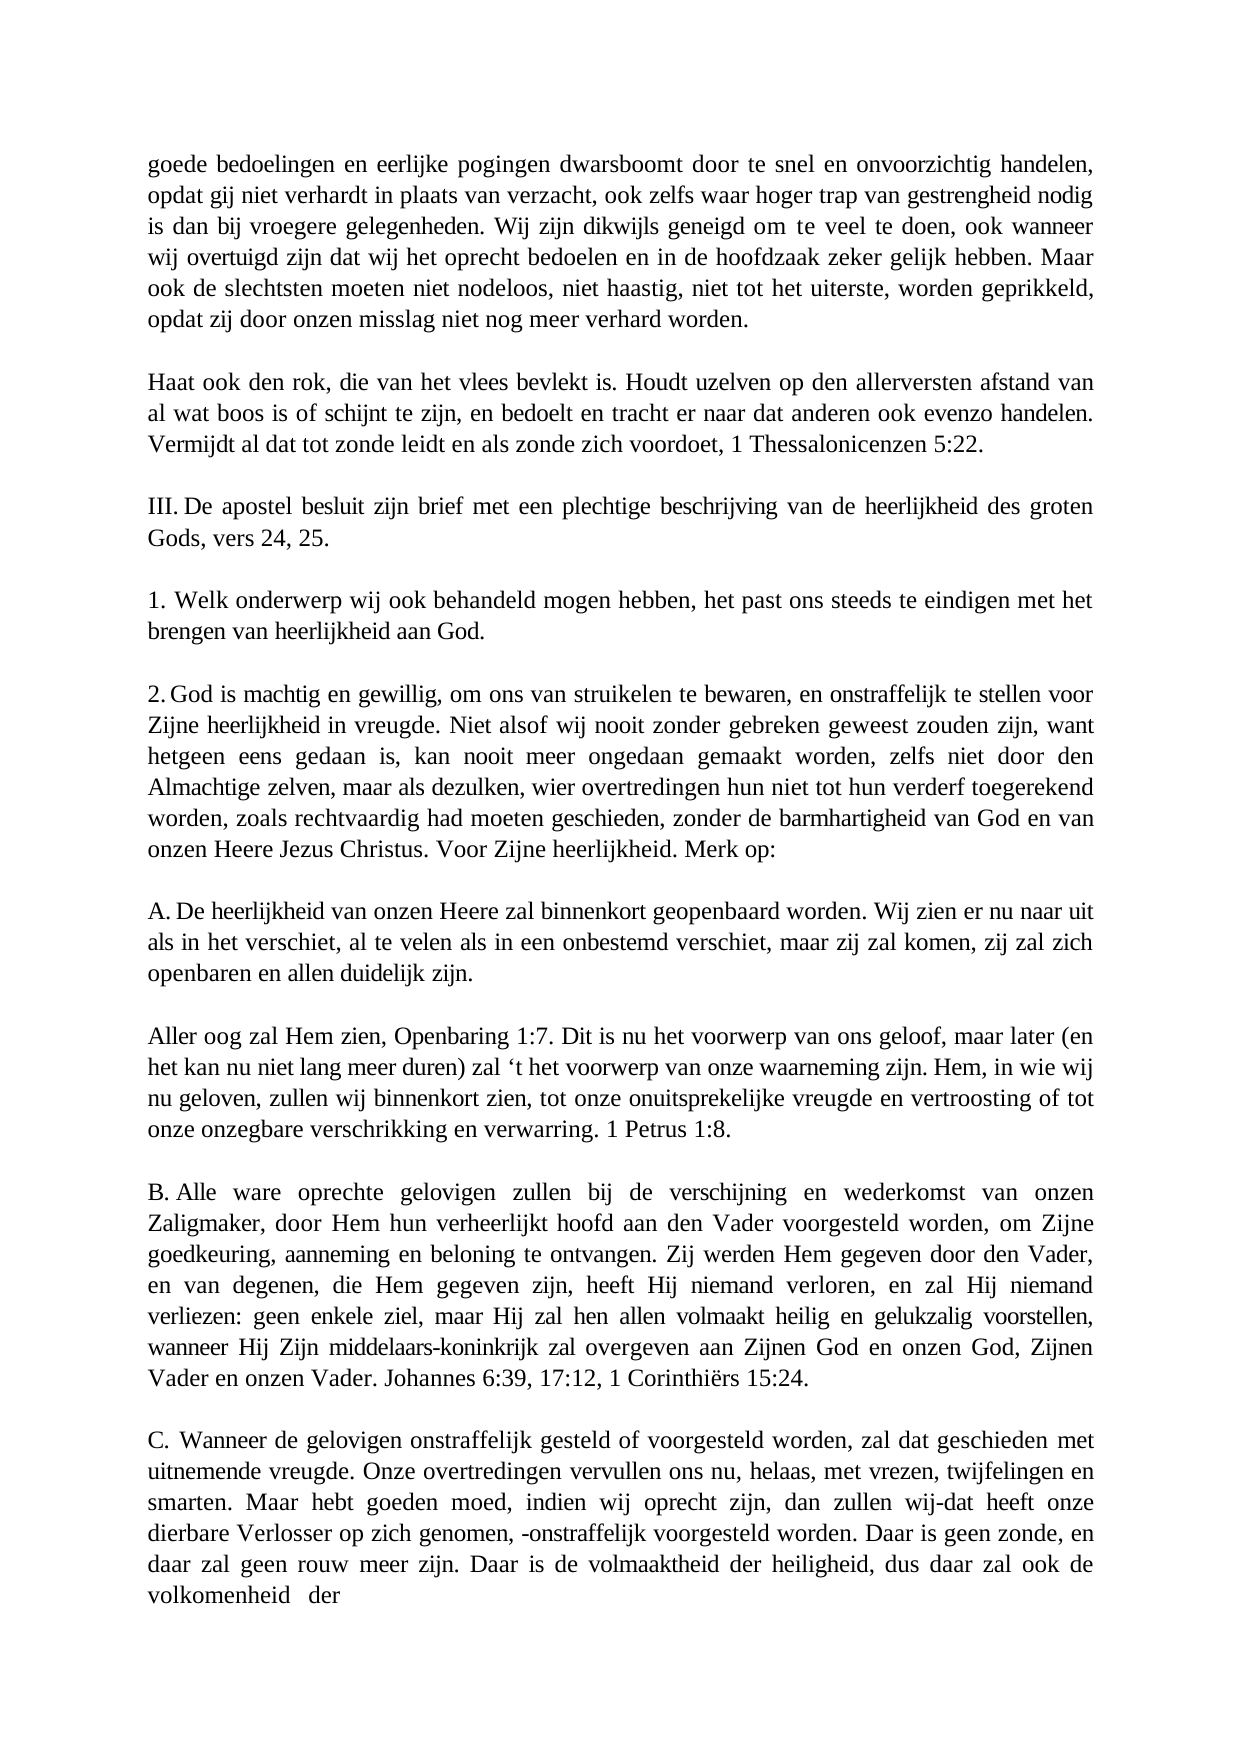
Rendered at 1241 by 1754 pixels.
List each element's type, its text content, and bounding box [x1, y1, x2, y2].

list Welk onderwerp wij ook behandeld mogen hebben, het past ons steeds te eindigen met het brengen van heerlijkheid aan God. [147, 585, 1093, 645]
text Aller oog zal Hem zien, Openbaring 1:7. Dit is nu het voorwerp van ons geloof, maar later (en het kan nu niet lang meer duren) zal ‘t het voorwerp van onze waarneming zijn. Hem, in wie wij nu geloven, zullen wij binnenkort zien, tot onze onuitsprekelijke vreugde en vertroosting of tot onze onzegbare verschrikking en verwarring. 1 Petrus 1:8. [147, 1021, 1094, 1143]
list De apostel besluit zijn brief met een plechtige beschrijving van de heerlijkheid des groten Gods, vers 24, 25. [147, 491, 1093, 551]
list Alle ware oprechte gelovigen zullen bij de verschijning en wederkomst van onzen Zaligmaker, door Hem hun verheerlijkt hoofd aan den Vader voorgesteld worden, om Zijne goedkeuring, aanneming en beloning te ontvangen. Zij werden Hem gegeven door den Vader, en van degenen, die Hem gegeven zijn, heeft Hij niemand verloren, en zal Hij niemand verliezen: geen enkele ziel, maar Hij zal hen allen volmaakt heilig en gelukzalig voorstellen, wanneer Hij Zijn middelaars-koninkrijk zal overgeven aan Zijnen God en onzen God, Zijnen Vader en onzen Vader. Johannes 6:39, 17:12, 1 Corinthiërs 15:24. [147, 1177, 1094, 1392]
list Wanneer de gelovigen onstraffelijk gesteld of voorgesteld worden, zal dat geschieden met uitnemende vreugde. Onze overtredingen vervullen ons nu, helaas, met vrezen, twijfelingen en smarten. Maar hebt goeden moed, indien wij oprecht zijn, dan zullen wij-dat heeft onze dierbare Verlosser op zich genomen, -onstraffelijk voorgesteld worden. Daar is geen zonde, en daar zal geen rouw meer zijn. Daar is de volmaaktheid der heiligheid, dus daar zal ook de volkomenheid der [147, 1425, 1094, 1609]
text goede bedoelingen en eerlijke pogingen dwarsboomt door te snel en onvoorzichtig handelen, opdat gij niet verhardt in plaats van verzacht, ook zelfs waar hoger trap van gestrengheid nodig is dan bij vroegere gelegenheden. Wij zijn dikwijls geneigd om te veel te doen, ook wanneer wij overtuigd zijn dat wij het oprecht bedoelen en in de hoofdzaak zeker gelijk hebben. Maar ook de slechtsten moeten niet nodeloos, niet haastig, niet tot het uiterste, worden geprikkeld, opdat zij door onzen misslag niet nog meer verhard worden. [147, 149, 1094, 333]
list God is machtig en gewillig, om ons van struikelen te bewaren, en onstraffelijk te stellen voor Zijne heerlijkheid in vreugde. Niet alsof wij nooit zonder gebreken geweest zouden zijn, want hetgeen eens gedaan is, kan nooit meer ongedaan gemaakt worden, zelfs niet door den Almachtige zelven, maar als dezulken, wier overtredingen hun niet tot hun verderf toegerekend worden, zoals rechtvaardig had moeten geschieden, zonder de barmhartigheid van God en van onzen Heere Jezus Christus. Voor Zijne heerlijkheid. Merk op: [147, 679, 1094, 863]
list De heerlijkheid van onzen Heere zal binnenkort geopenbaard worden. Wij zien er nu naar uit als in het verschiet, al te velen als in een onbestemd verschiet, maar zij zal komen, zij zal zich openbaren en allen duidelijk zijn. [147, 896, 1094, 987]
text Haat ook den rok, die van het vlees bevlekt is. Houdt uzelven op den allerversten afstand van al wat boos is of schijnt te zijn, en bedoelt en tracht er naar dat anderen ook evenzo handelen. Vermijdt al dat tot zonde leidt en als zonde zich voordoet, 1 Thessalonicenzen 5:22. [147, 367, 1095, 458]
